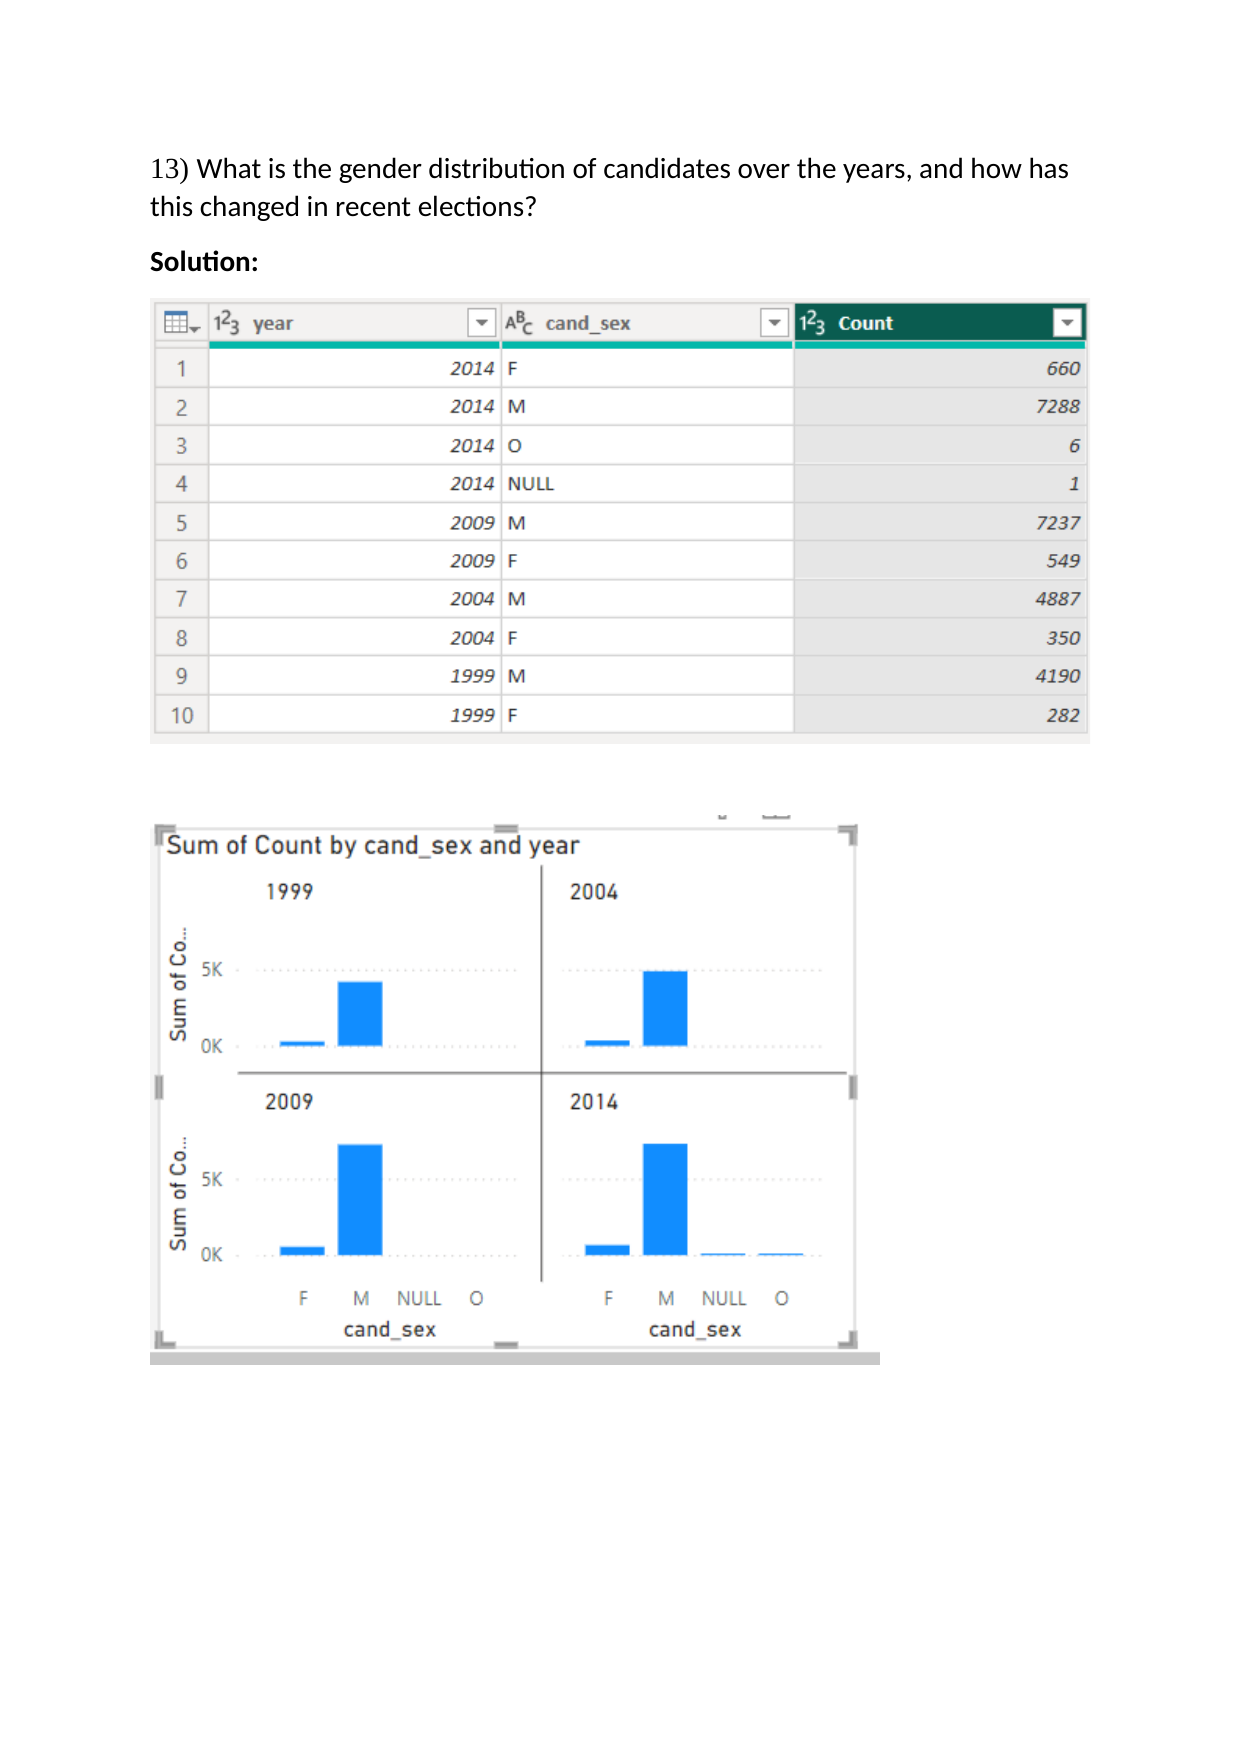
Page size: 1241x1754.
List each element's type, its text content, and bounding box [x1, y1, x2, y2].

picture [150, 815, 880, 1365]
text 13) What is the gender distribution of candidates over the years, and how has this changed in recent elections? [150, 150, 1090, 224]
picture [150, 298, 1091, 744]
text Solution: [150, 243, 1090, 279]
